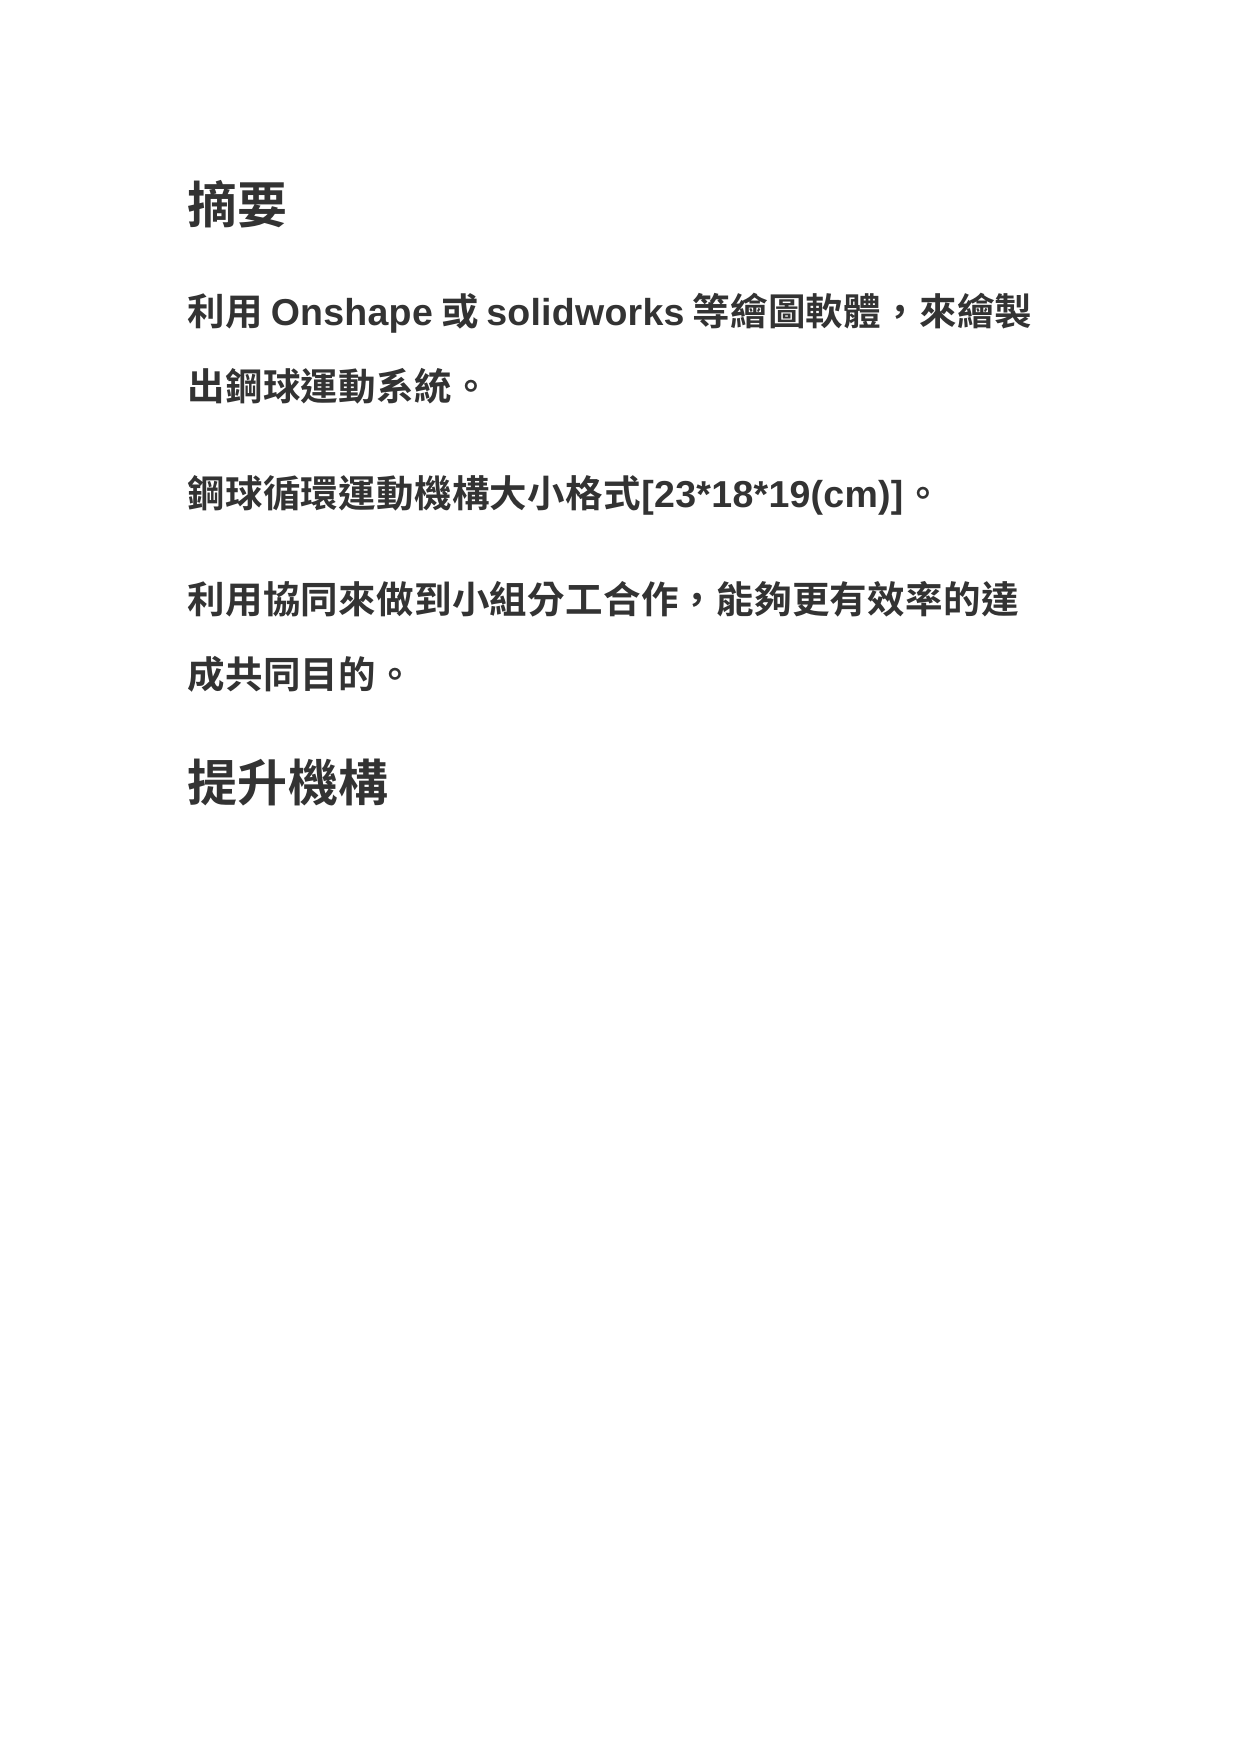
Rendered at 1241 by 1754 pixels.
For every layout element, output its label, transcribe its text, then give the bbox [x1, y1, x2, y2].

subtitle 利用Onshape或solidworks等繪圖軟體，來繪製出鋼球運動系統。 [187, 271, 1053, 421]
subtitle 摘要 [187, 164, 1053, 239]
subtitle 利用協同來做到小組分工合作，能夠更有效率的達成共同目的。 [187, 560, 1053, 710]
subtitle 鋼球循環運動機構大小格式[23*18*19(cm)]。 [187, 453, 1053, 528]
subtitle 提升機構 [187, 742, 1053, 817]
